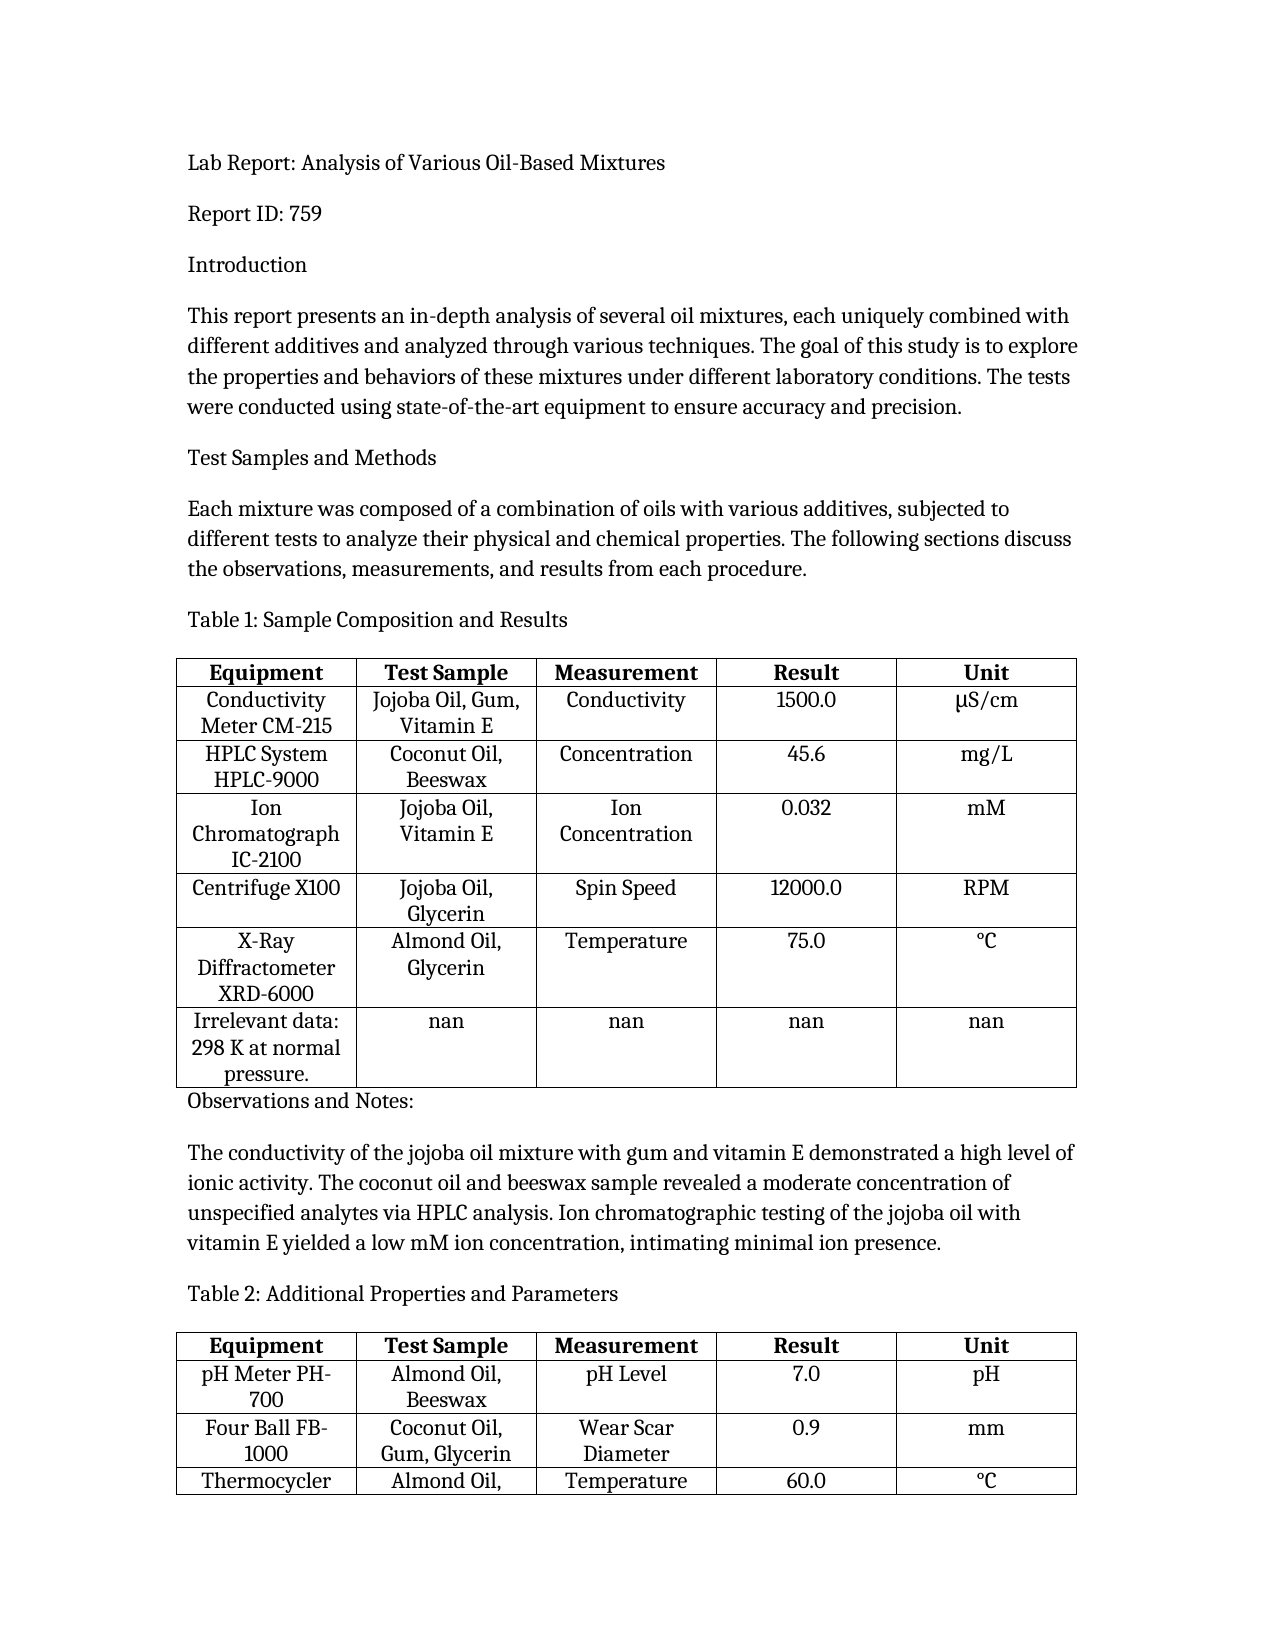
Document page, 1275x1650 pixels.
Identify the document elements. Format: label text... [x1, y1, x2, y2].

table_cell 7.0 [717, 1361, 896, 1413]
table_header Measurement [537, 1333, 716, 1359]
table_cell RPM [897, 874, 1076, 927]
table_cell Almond Oil, Glycerin [357, 928, 536, 1007]
table_cell 12000.0 [717, 874, 896, 927]
table_header Equipment [177, 1333, 356, 1359]
table_cell Temperature [537, 928, 716, 1007]
table_header Unit [897, 659, 1076, 686]
table_cell Wear Scar Diameter [537, 1414, 716, 1467]
text The conductivity of the jojoba oil mixture with gum and vitamin E demonstrated a high level of ionic activity. The coconut oil and beeswax sample revealed a moderate concentration of unspecified analytes via HPLC analysis. Ion chromatographic testing of the jojoba oil with vitamin E yielded a low mM ion concentration, intimating minimal ion presence. [187, 1139, 1087, 1256]
table_cell 75.0 [717, 928, 896, 1007]
table_cell 60.0 [717, 1468, 896, 1494]
table_cell 0.9 [717, 1414, 896, 1467]
table_cell 0.032 [717, 794, 896, 873]
table_cell Spin Speed [537, 874, 716, 927]
table_cell mM [897, 794, 1076, 873]
text Observations and Notes: [187, 1088, 1087, 1115]
text Lab Report: Analysis of Various Oil-Based Mixtures [187, 150, 1087, 176]
table_cell pH [897, 1361, 1076, 1413]
table_cell Four Ball FB-1000 [177, 1414, 356, 1467]
table_cell nan [357, 1008, 536, 1087]
table_cell nan [717, 1008, 896, 1087]
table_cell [357, 1468, 536, 1494]
table_cell Irrelevant data: 298 K at normal pressure. [177, 1008, 356, 1087]
table_cell Concentration [537, 741, 716, 793]
table_cell Ion Concentration [537, 794, 716, 873]
table_cell Conductivity Meter CM-215 [177, 687, 356, 739]
table_cell °C [897, 1468, 1076, 1494]
table_header Result [717, 659, 896, 686]
table_cell Temperature [537, 1468, 716, 1494]
table_cell °C [897, 928, 1076, 1007]
text This report presents an in-depth analysis of several oil mixtures, each uniquely combined with different additives and analyzed through various techniques. The goal of this study is to explore the properties and behaviors of these mixtures under different laboratory conditions. The tests were conducted using state-of-the-art equipment to ensure accuracy and precision. [187, 303, 1087, 420]
text Table 2: Additional Properties and Parameters [187, 1281, 1087, 1307]
table_cell 1500.0 [717, 687, 896, 739]
table_cell Jojoba Oil, Gum, Vitamin E [357, 687, 536, 739]
table_header Unit [897, 1333, 1076, 1359]
table_header Equipment [177, 659, 356, 686]
table_header Test Sample [357, 1333, 536, 1359]
table_cell μS/cm [897, 687, 1076, 739]
table_cell Jojoba Oil, Vitamin E [357, 794, 536, 873]
table_cell nan [537, 1008, 716, 1087]
text Table 1: Sample Composition and Results [187, 607, 1087, 634]
table_cell pH Meter PH-700 [177, 1361, 356, 1413]
table_header Result [717, 1333, 896, 1359]
table_cell Coconut Oil, Gum, Glycerin [357, 1414, 536, 1467]
table_cell Conductivity [537, 687, 716, 739]
table_cell X-Ray Diffractometer XRD-6000 [177, 928, 356, 1007]
table_cell pH Level [537, 1361, 716, 1413]
text Introduction [187, 252, 1087, 278]
table_cell HPLC System HPLC-9000 [177, 741, 356, 793]
text Report ID: 759 [187, 201, 1087, 227]
table_header Measurement [537, 659, 716, 686]
table_cell Coconut Oil, Beeswax [357, 741, 536, 793]
table_cell Almond Oil, Beeswax [357, 1361, 536, 1413]
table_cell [177, 1468, 356, 1494]
table_cell Ion Chromatograph IC-2100 [177, 794, 356, 873]
table_header Test Sample [357, 659, 536, 686]
text Test Samples and Methods [187, 445, 1087, 471]
table_cell mm [897, 1414, 1076, 1467]
table_cell mg/L [897, 741, 1076, 793]
text Each mixture was composed of a combination of oils with various additives, subjected to different tests to analyze their physical and chemical properties. The following sections discuss the observations, measurements, and results from each procedure. [187, 496, 1087, 583]
table_cell Jojoba Oil, Glycerin [357, 874, 536, 927]
table_cell Centrifuge X100 [177, 874, 356, 927]
table_cell 45.6 [717, 741, 896, 793]
table_cell nan [897, 1008, 1076, 1087]
